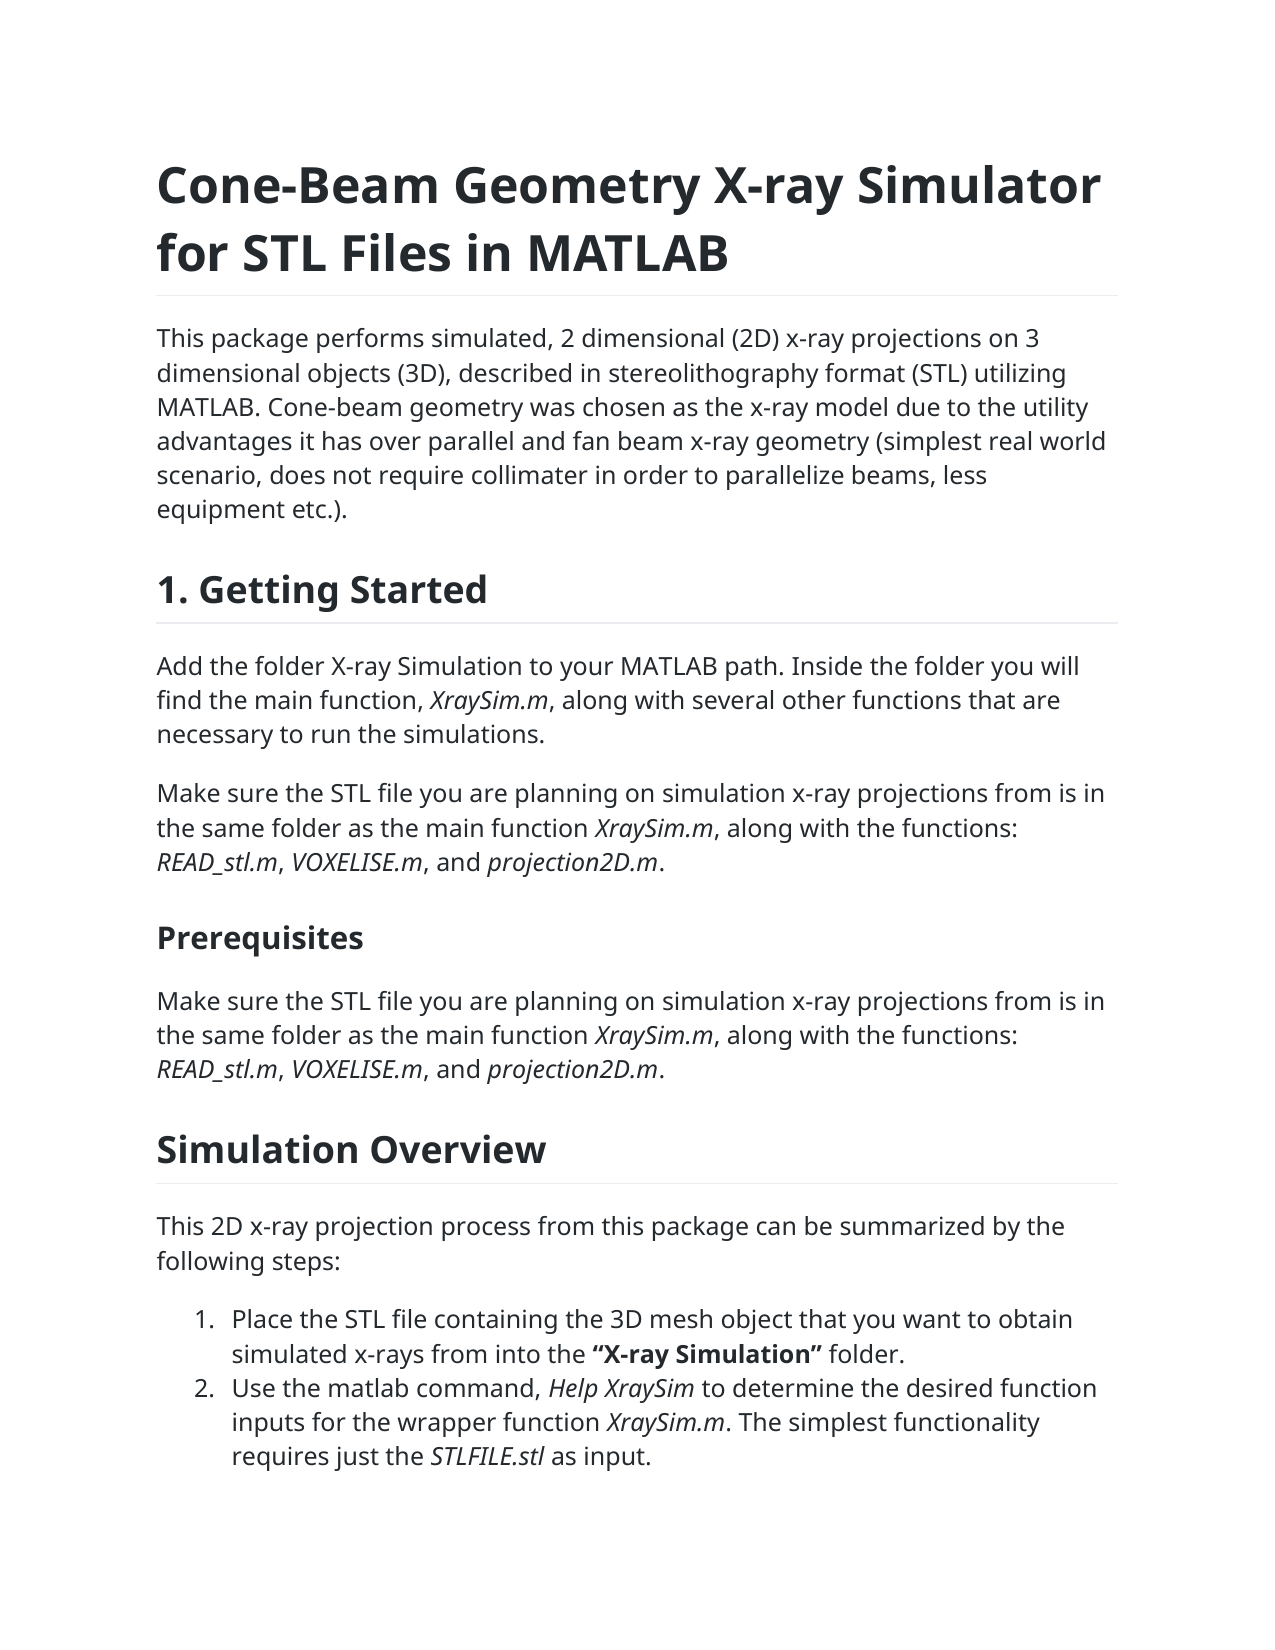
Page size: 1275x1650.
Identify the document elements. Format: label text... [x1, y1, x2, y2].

list Place the STL file containing the 3D mesh object that you want to obtain simulated x-rays from into the “X-ray Simulation” folder. [194, 1302, 1118, 1370]
text This package performs simulated, 2 dimensional (2D) x-ray projections on 3 dimensional objects (3D), described in stereolithography format (STL) utilizing MATLAB. Cone-beam geometry was chosen as the x-ray model due to the utility advantages it has over parallel and fan beam x-ray geometry (simplest real world scenario, does not require collimater in order to parallelize beams, less equipment etc.). [156, 321, 1118, 526]
text Add the folder X-ray Simulation to your MATLAB path. Inside the folder you will find the main function, XraySim.m, along with several other functions that are necessary to run the simulations. [156, 649, 1118, 751]
text Make sure the STL file you are planning on simulation x-ray projections from is in the same folder as the main function XraySim.m, along with the functions: READ_stl.m, VOXELISE.m, and projection2D.m. [156, 776, 1118, 878]
text Cone-Beam Geometry X-ray Simulator for STL Files in MATLAB [156, 150, 1118, 295]
text 1. Getting Started [156, 563, 1118, 622]
text This 2D x-ray projection process from this package can be summarized by the following steps: [156, 1209, 1118, 1277]
text Prerequisites [156, 916, 1118, 958]
text Simulation Overview [156, 1123, 1118, 1183]
list Use the matlab command, Help XraySim to determine the desired function inputs for the wrapper function XraySim.m. The simplest functionality requires just the STLFILE.stl as input. [194, 1370, 1118, 1472]
text Make sure the STL file you are planning on simulation x-ray projections from is in the same folder as the main function XraySim.m, along with the functions: READ_stl.m, VOXELISE.m, and projection2D.m. [156, 983, 1118, 1086]
